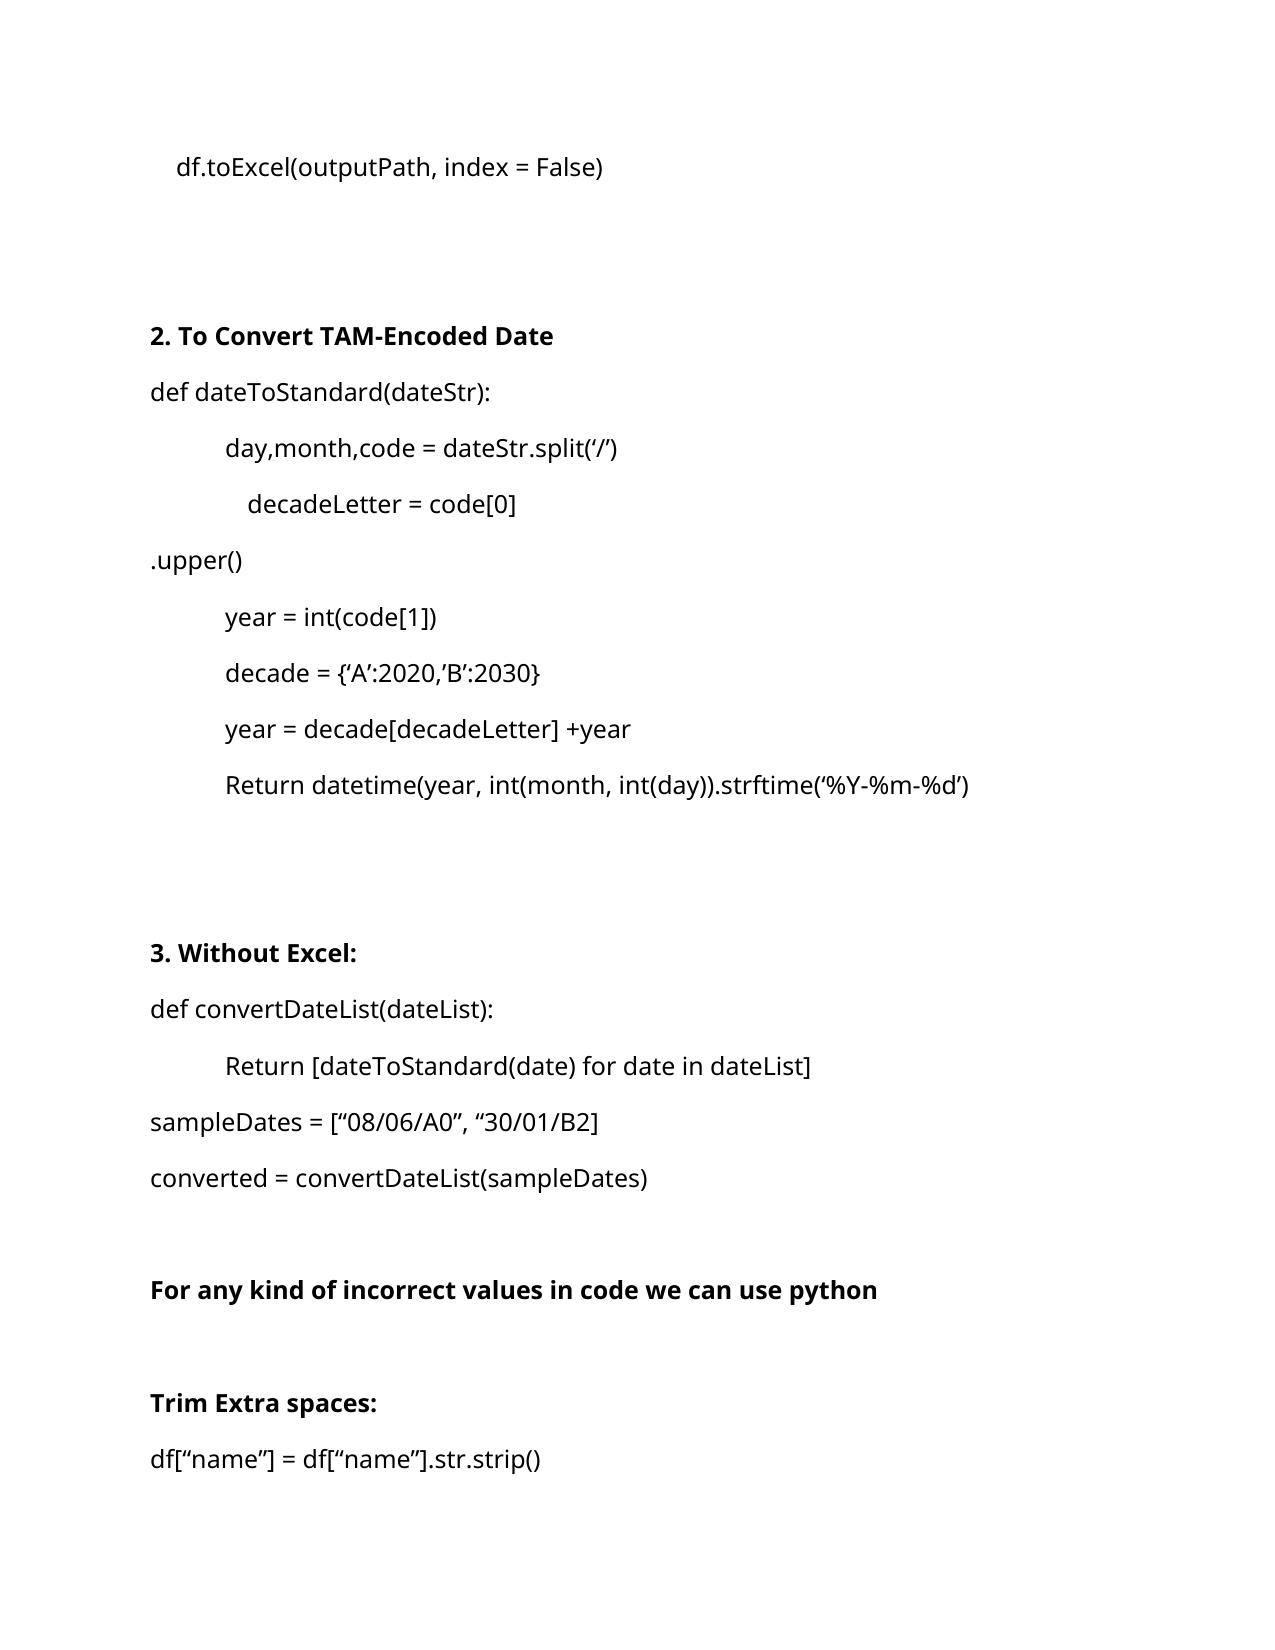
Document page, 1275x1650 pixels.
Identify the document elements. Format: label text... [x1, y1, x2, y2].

text decadeLetter = code[0] [150, 487, 1125, 521]
text df.toExcel(outputPath, index = False) [150, 150, 1125, 184]
text Return datetime(year, int(month, int(day)).strftime(‘%Y-%m-%d’) [225, 768, 1125, 802]
text Trim Extra spaces: [150, 1385, 1125, 1419]
text 2. To Convert TAM-Encoded Date [150, 318, 1125, 352]
text year = decade[decadeLetter] +year [225, 711, 1125, 746]
text df[“name”] = df[“name”].str.strip() [150, 1441, 1125, 1475]
text year = int(code[1]) [225, 599, 1125, 633]
text sampleDates = [“08/06/A0”, “30/01/B2] [150, 1104, 1125, 1138]
text day,month,code = dateStr.split(‘/’) [150, 431, 1125, 465]
text Return [dateToStandard(date) for date in dateList] [150, 1048, 1125, 1082]
text 3. Without Excel: [150, 936, 1125, 970]
text .upper() [150, 543, 1125, 577]
text converted = convertDateList(sampleDates) [150, 1161, 1125, 1195]
text def convertDateList(dateList): [150, 992, 1125, 1026]
text decade = {‘A’:2020,’B’:2030} [225, 655, 1125, 689]
text For any kind of incorrect values in code we can use python [150, 1273, 1125, 1307]
text def dateToStandard(dateStr): [150, 374, 1125, 409]
